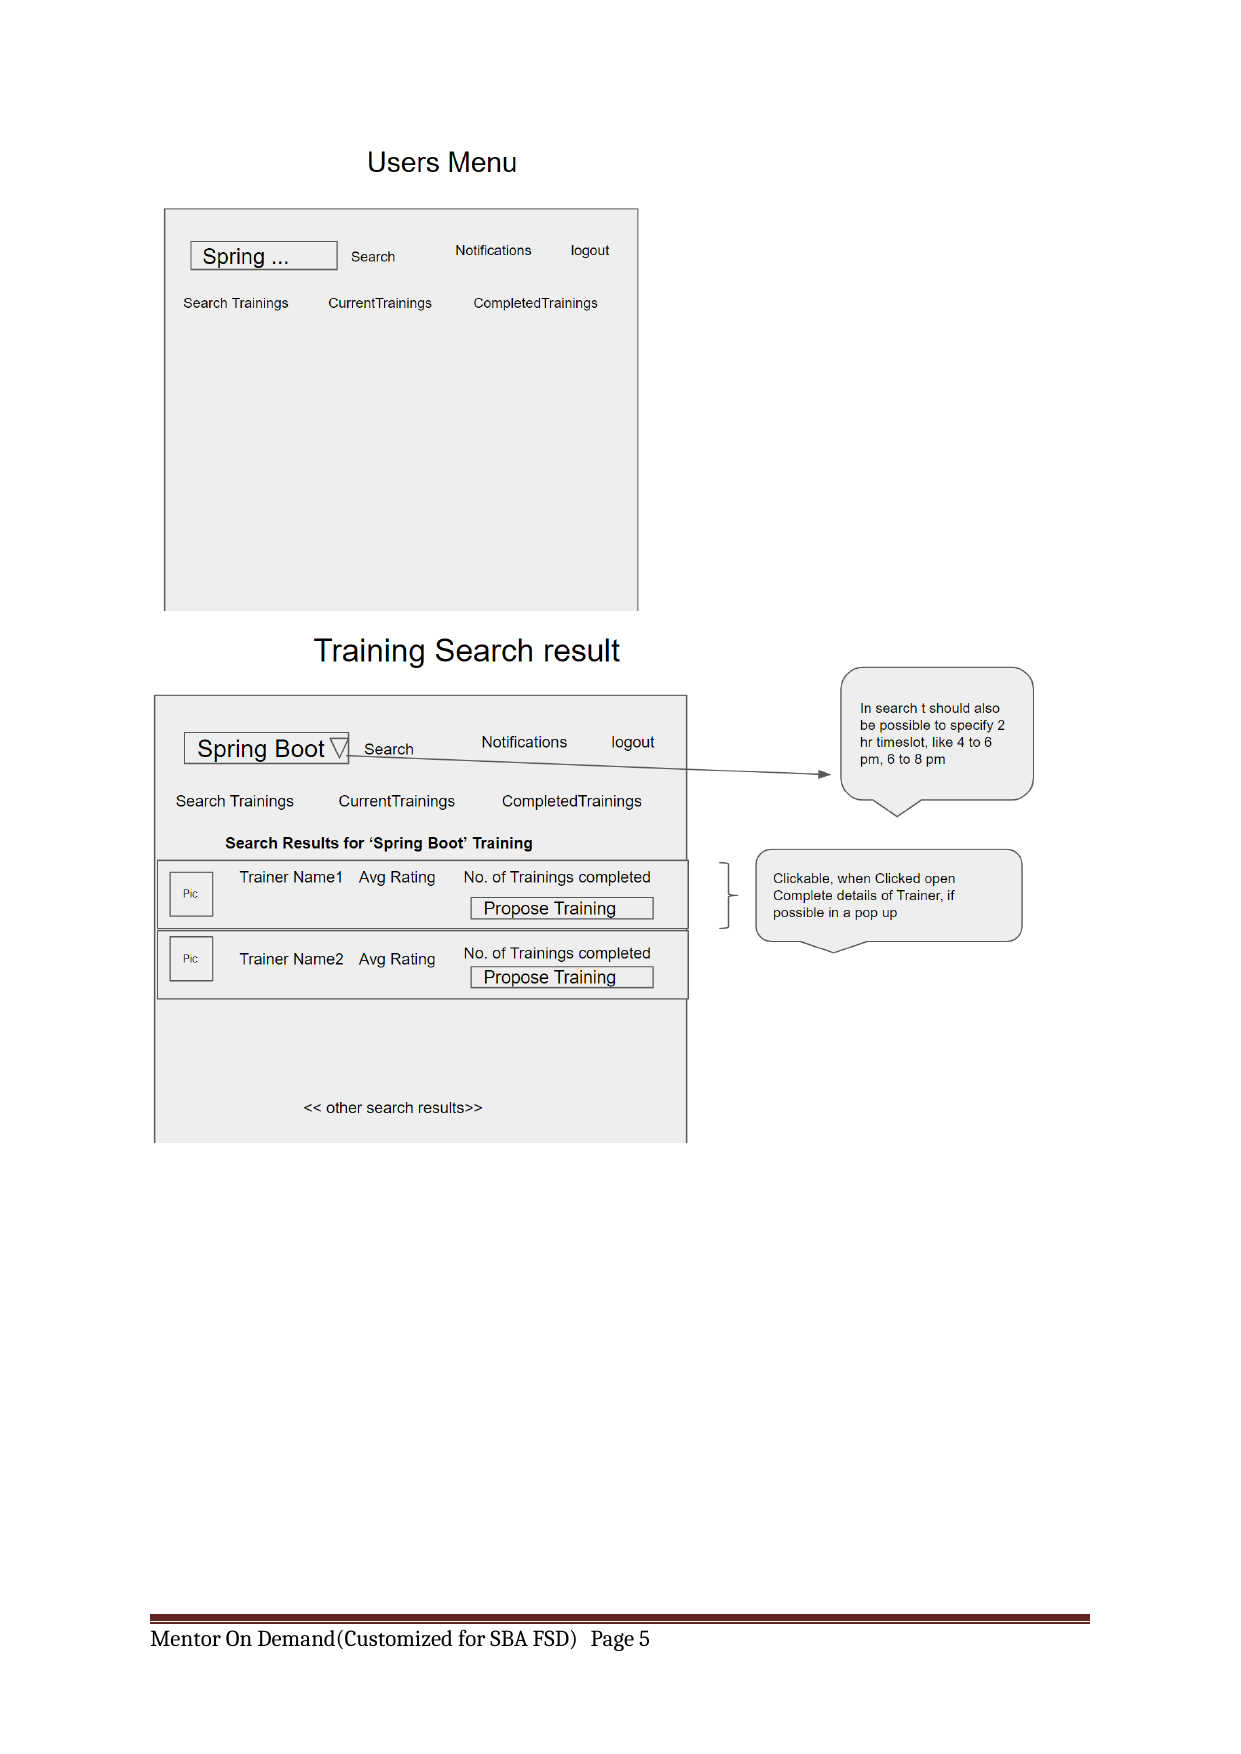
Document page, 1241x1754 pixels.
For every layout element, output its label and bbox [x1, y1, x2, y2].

picture [150, 150, 643, 611]
picture [150, 635, 1039, 1143]
